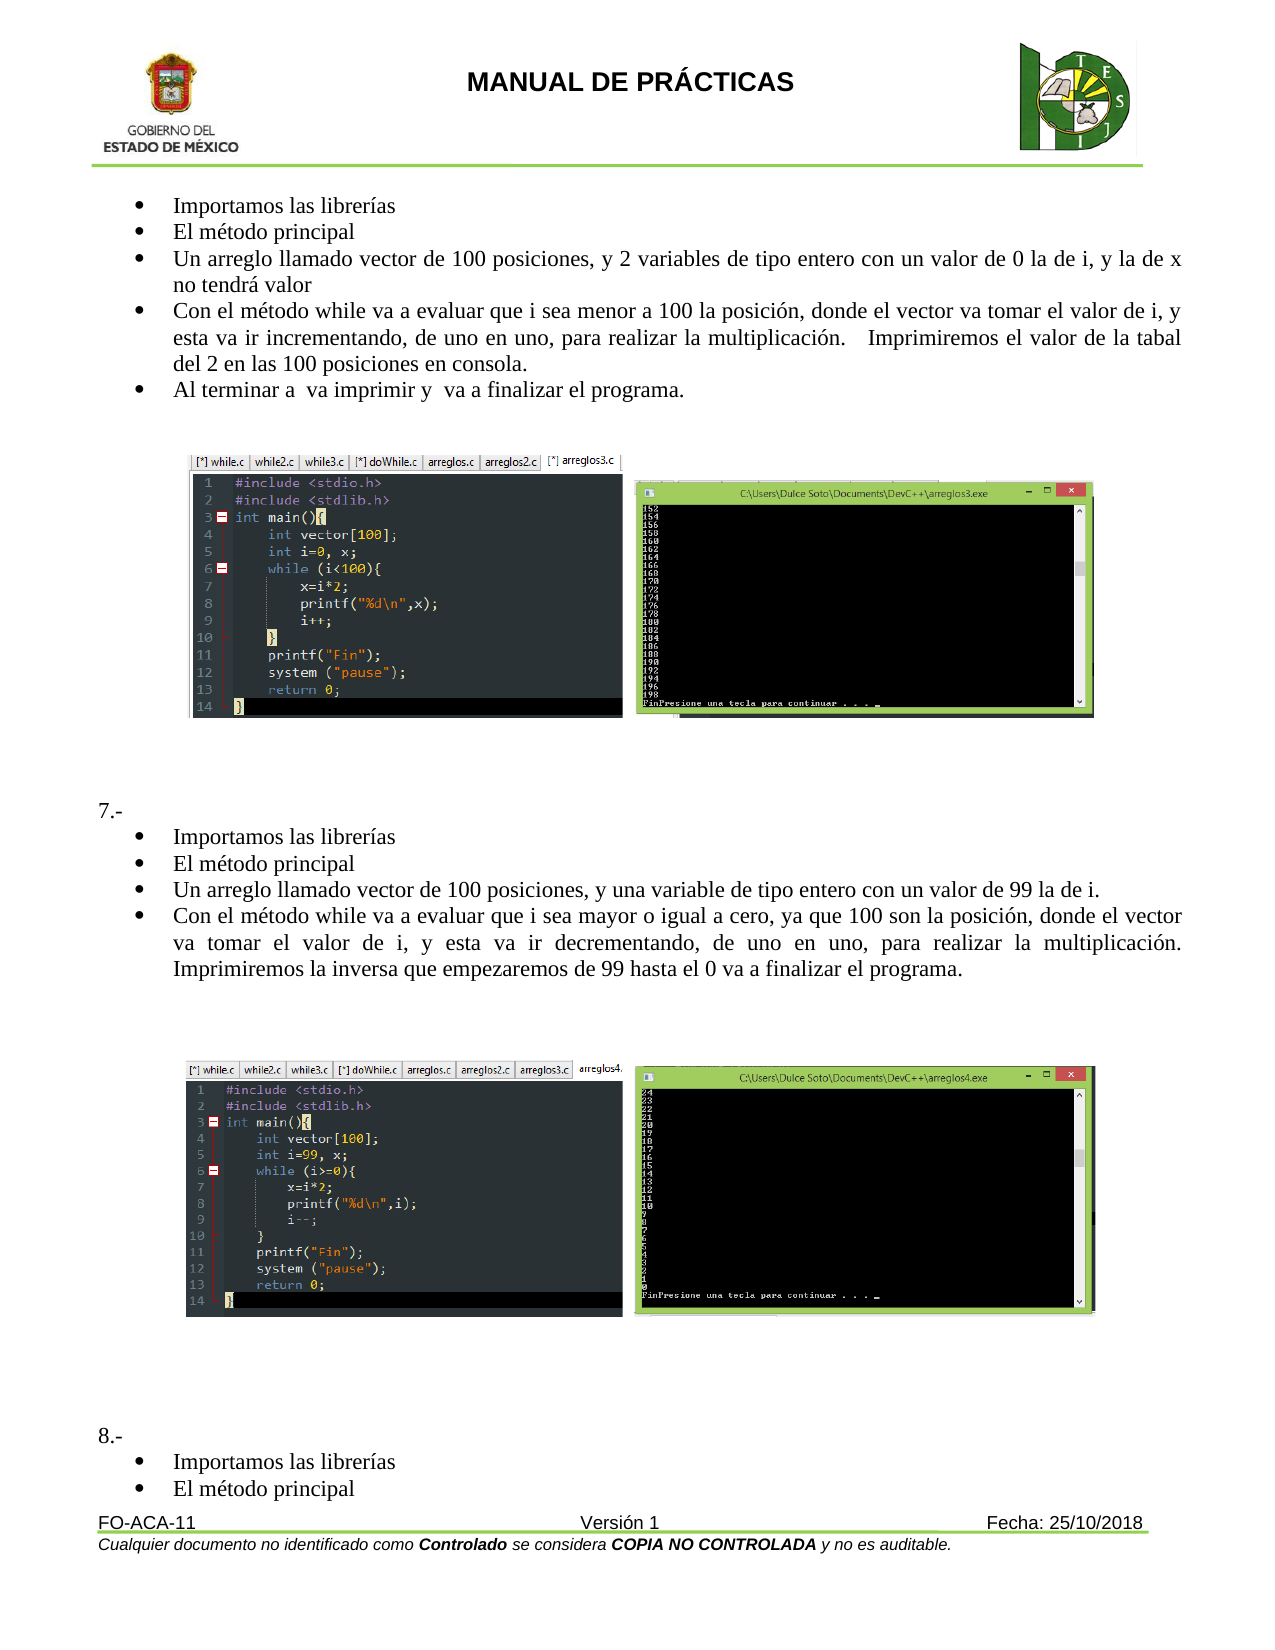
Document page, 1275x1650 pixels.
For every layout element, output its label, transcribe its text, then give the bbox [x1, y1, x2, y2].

picture [634, 1066, 1096, 1317]
list Importamos las librerías [135, 823, 1183, 850]
list Con el método while va a evaluar que i sea mayor o igual a cero, ya que 100 son la posición, donde el vector va tomar el valor de i, y esta va ir decrementando, de uno en uno, para realizar la multiplicación. Imprimiremos la inversa que empezaremos de 99 hasta el 0 va a finalizar el programa. [135, 902, 1183, 981]
list El método principal [135, 850, 1183, 876]
picture [634, 480, 1094, 718]
text 7.- [98, 797, 1183, 823]
list El método principal [135, 1475, 1183, 1501]
list Al terminar a va imprimir y va a finalizar el programa. [135, 376, 1183, 403]
list Un arreglo llamado vector de 100 posiciones, y 2 variables de tipo entero con un valor de 0 la de i, y la de x no tendrá valor [135, 245, 1183, 297]
picture [187, 455, 623, 718]
picture [1018, 41, 1137, 157]
picture [185, 1060, 623, 1317]
list Importamos las librerías [135, 1448, 1183, 1475]
list El método principal [135, 218, 1183, 245]
picture [95, 42, 241, 161]
text 8.- [98, 1422, 1183, 1448]
list Con el método while va a evaluar que i sea menor a 100 la posición, donde el vector va tomar el valor de i, y esta va ir incrementando, de uno en uno, para realizar la multiplicación. Imprimiremos el valor de la tabal del 2 en las 100 posiciones en consola. [135, 297, 1183, 376]
list Un arreglo llamado vector de 100 posiciones, y una variable de tipo entero con un valor de 99 la de i. [135, 876, 1183, 902]
list Importamos las librerías [135, 192, 1183, 218]
